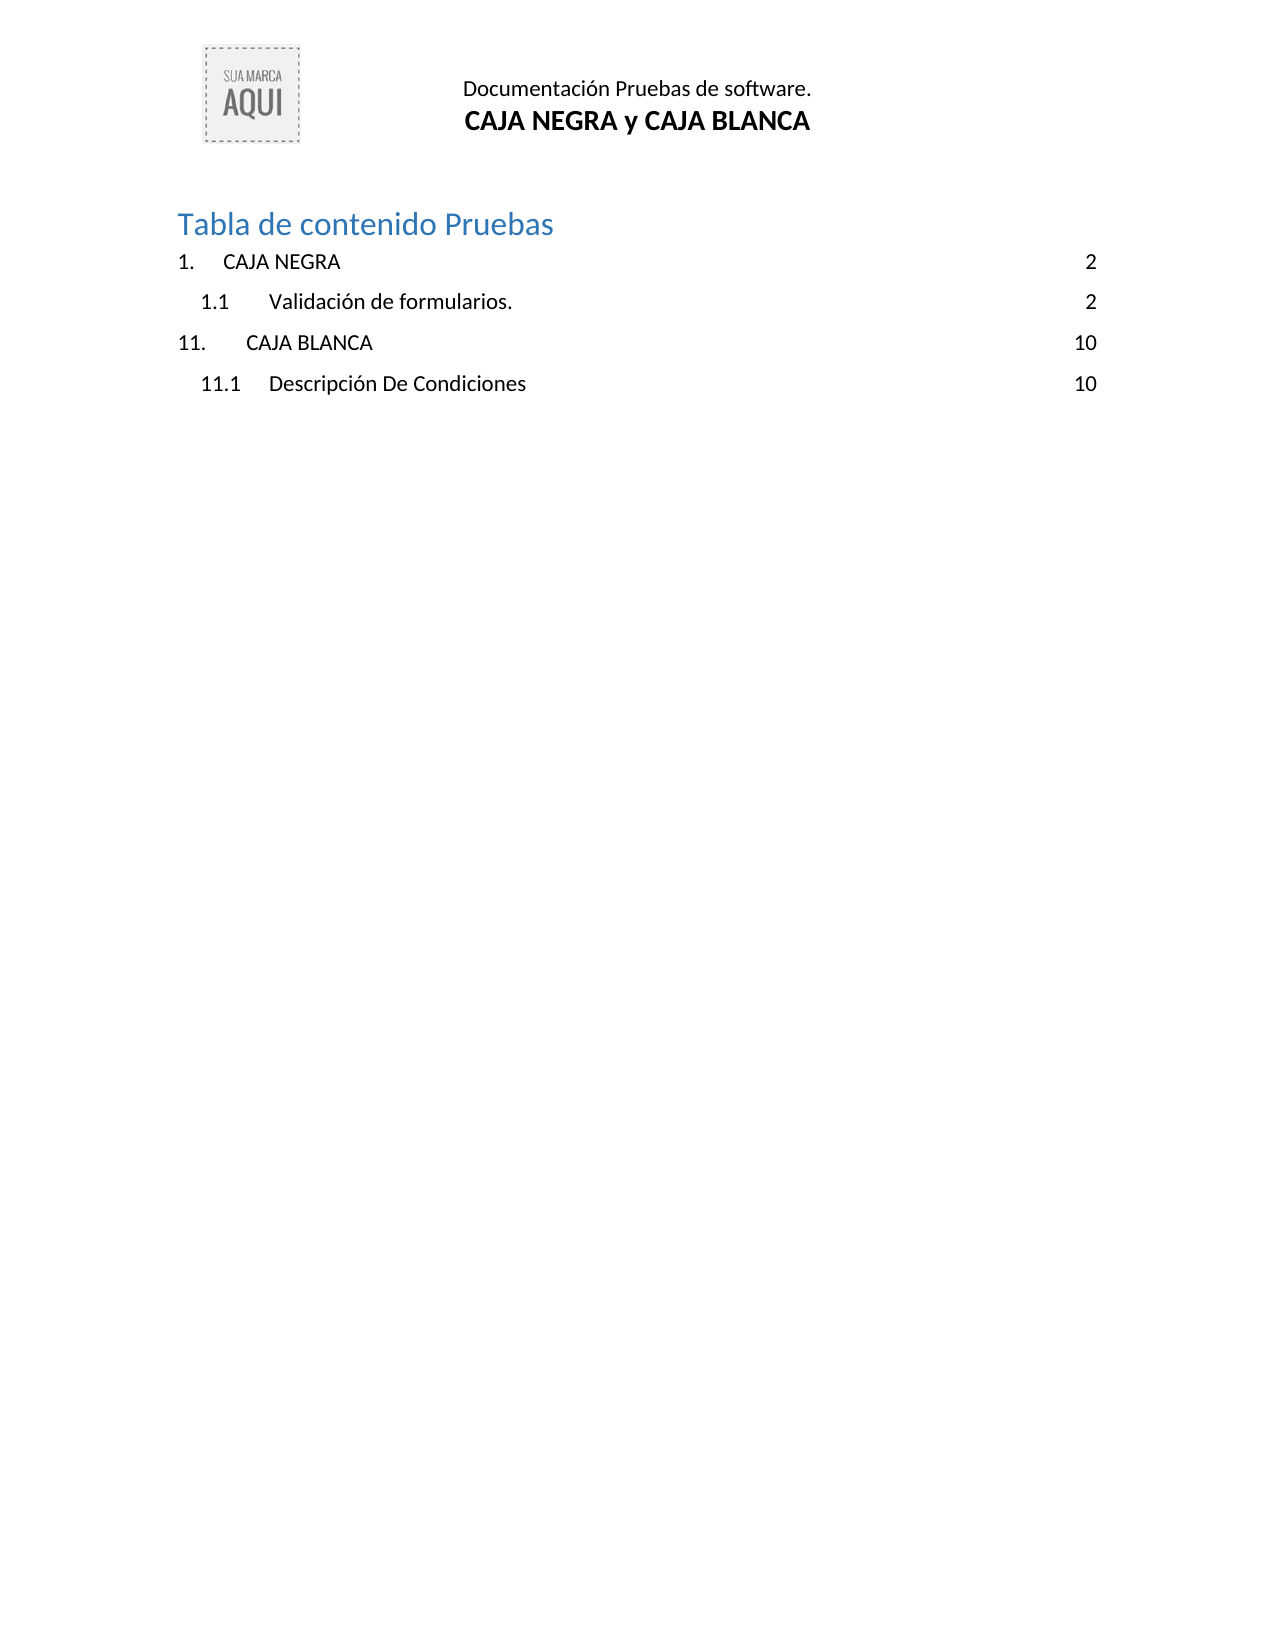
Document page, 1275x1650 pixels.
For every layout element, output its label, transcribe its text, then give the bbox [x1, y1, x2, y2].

picture [202, 44, 302, 144]
text Tabla de contenido Pruebas [177, 203, 1098, 243]
